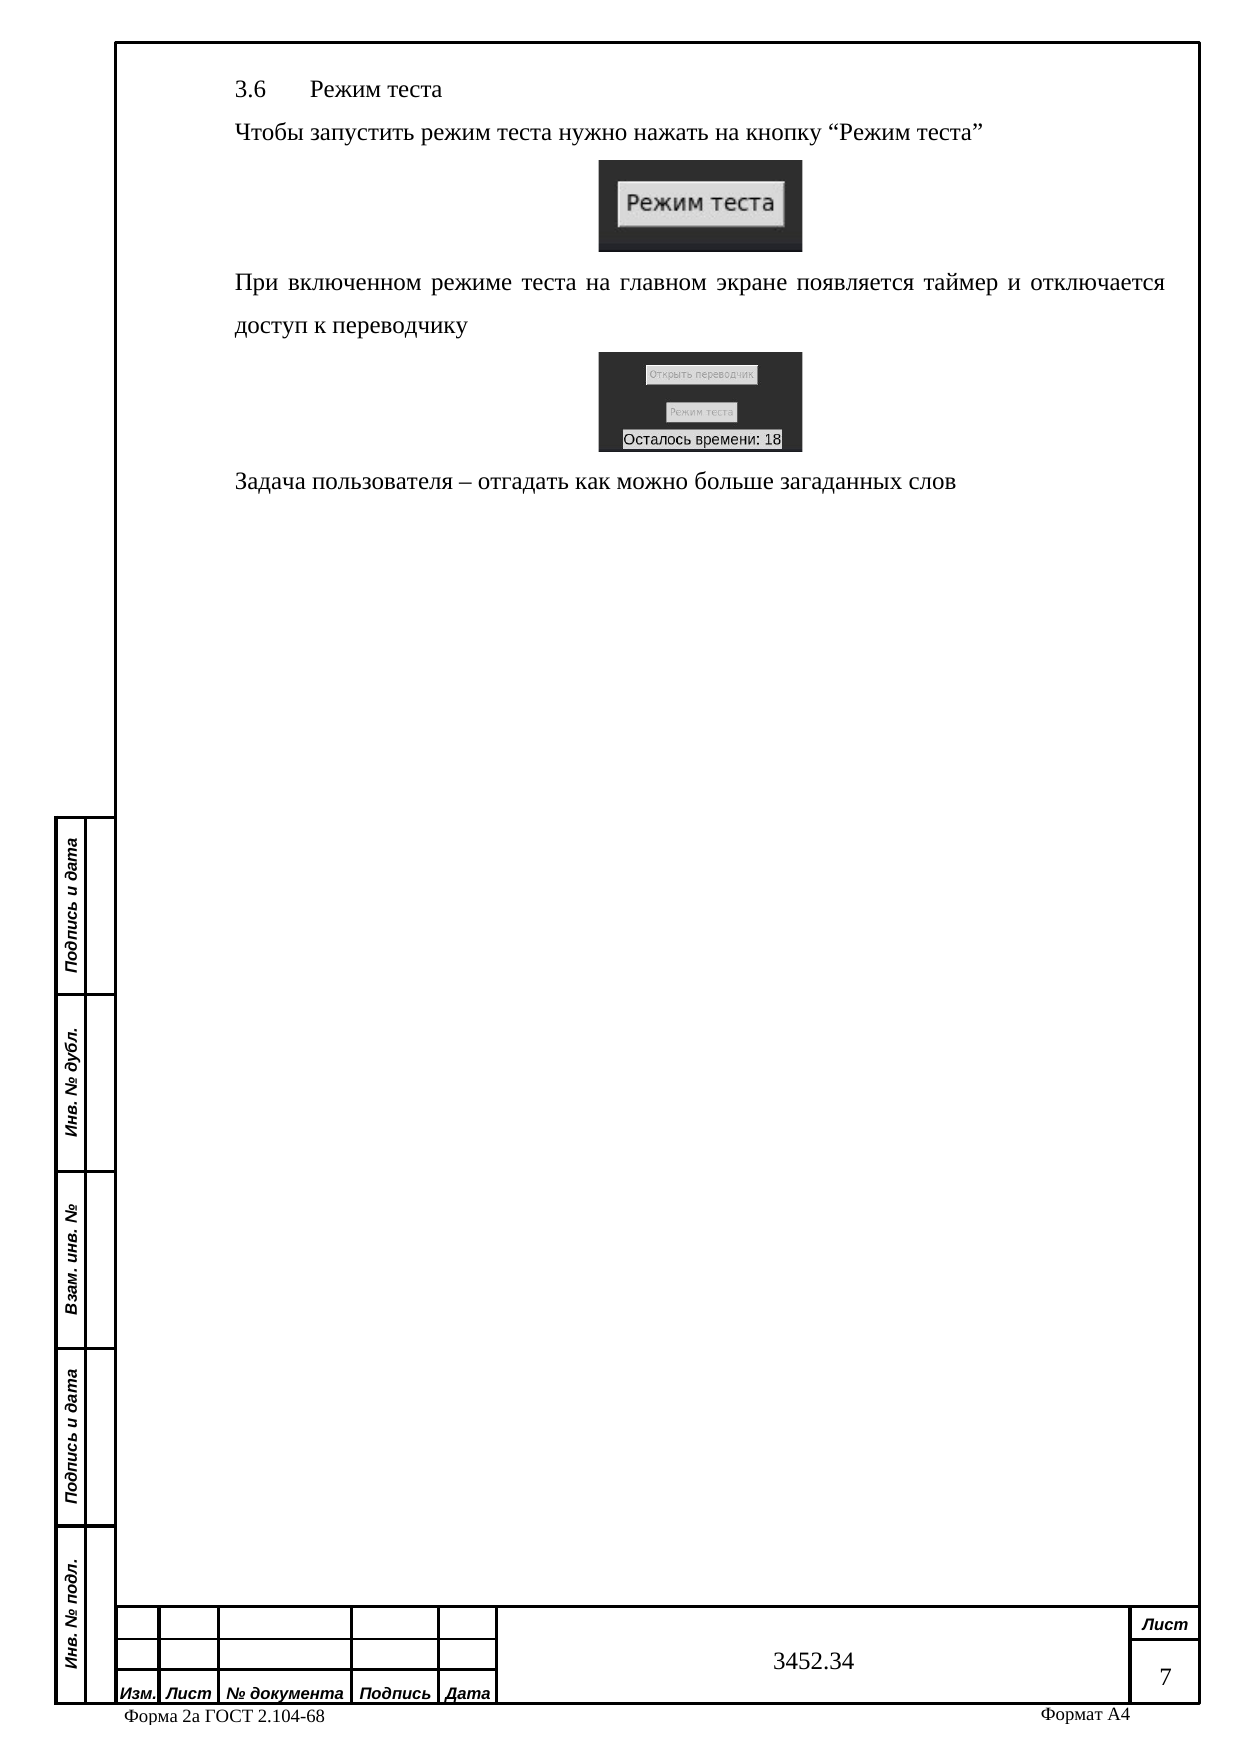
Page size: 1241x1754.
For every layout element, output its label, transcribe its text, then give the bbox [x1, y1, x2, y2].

picture [598, 352, 803, 452]
list Режим теста [234, 74, 1166, 103]
text Чтобы запустить режим теста нужно нажать на кнопку “Режим теста” [234, 117, 1166, 146]
picture [598, 160, 803, 252]
text При включенном режиме теста на главном экране появляется таймер и отключается доступ к переводчику [234, 267, 1166, 338]
text Задача пользователя – отгадать как можно больше загаданных слов [234, 466, 1166, 495]
